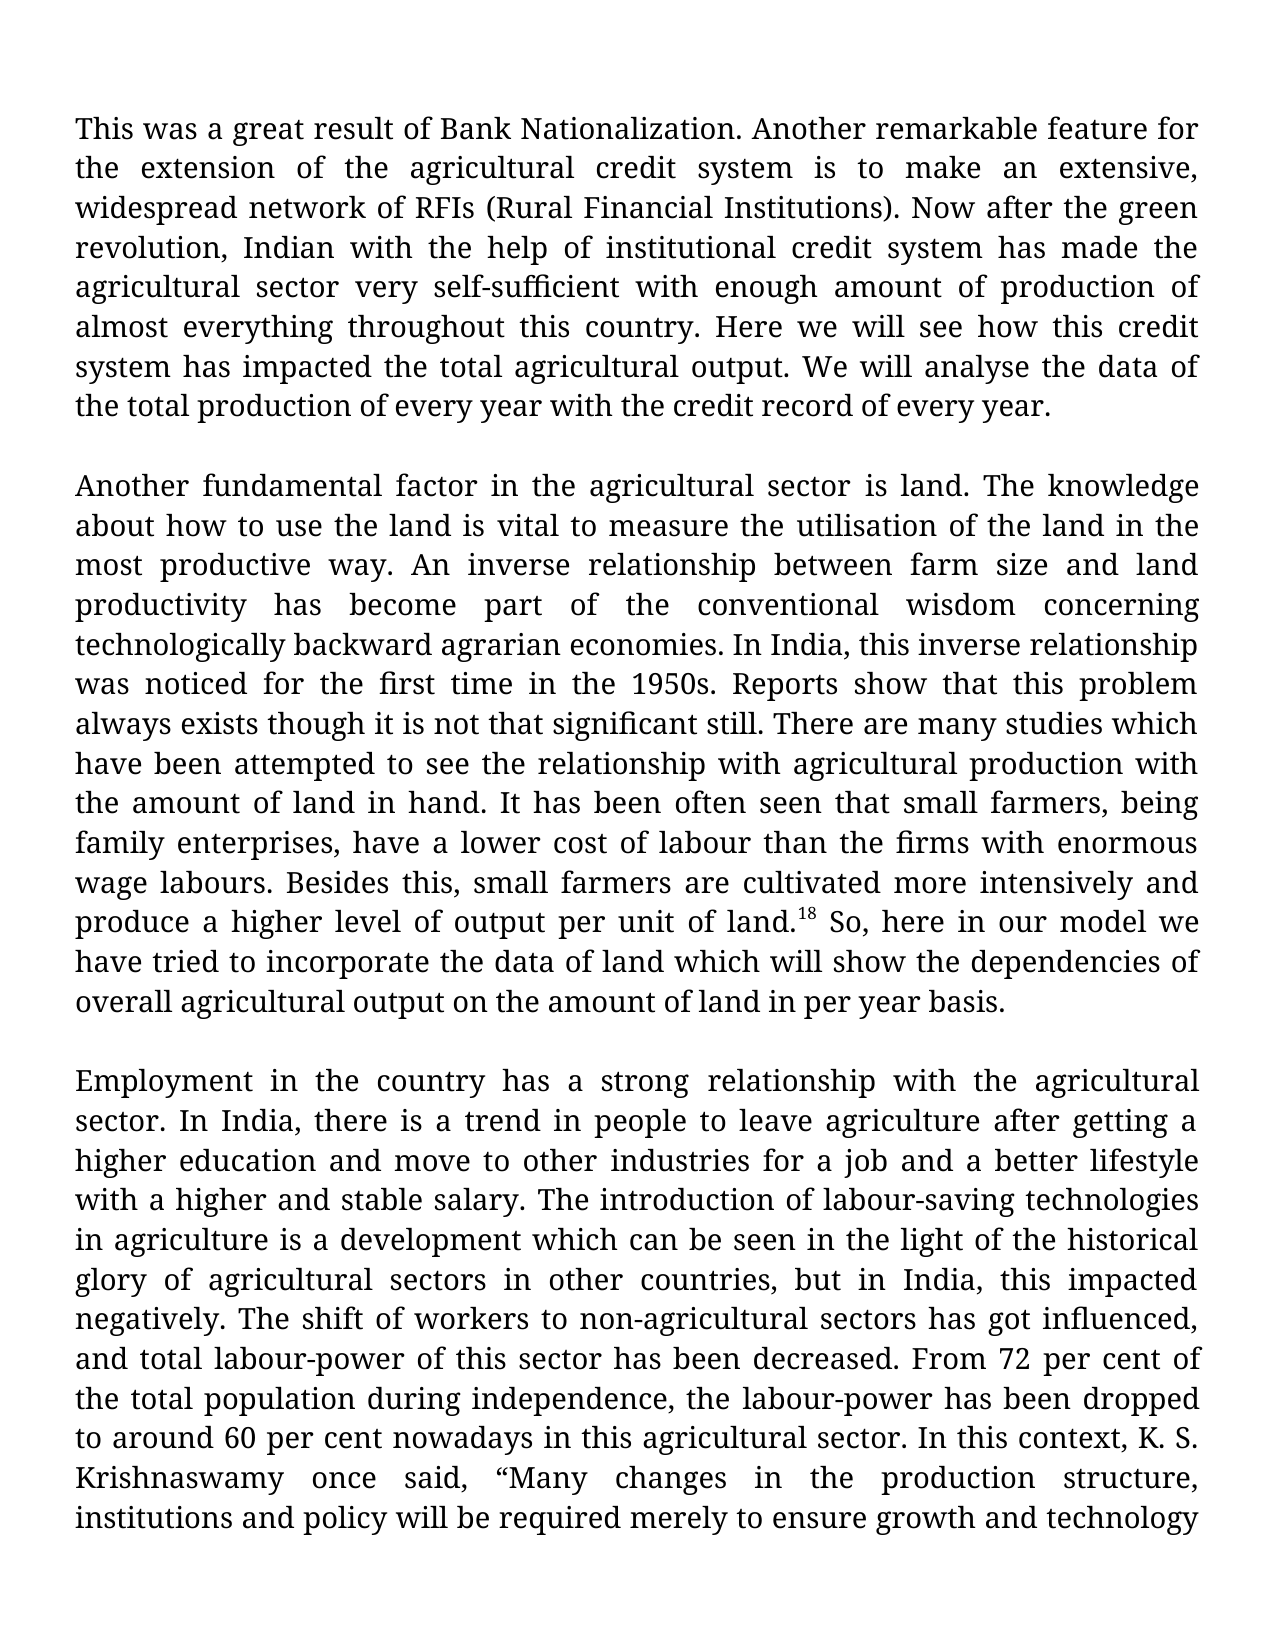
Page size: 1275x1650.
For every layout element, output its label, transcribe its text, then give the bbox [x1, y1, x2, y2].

text Another fundamental factor in the agricultural sector is land. The knowledge about how to use the land is vital to measure the utilisation of the land in the most productive way. An inverse relationship between farm size and land productivity has become part of the conventional wisdom concerning technologically backward agrarian economies. In India, this inverse relationship was noticed for the first time in the 1950s. Reports show that this problem always exists though it is not that significant still. There are many studies which have been attempted to see the relationship with agricultural production with the amount of land in hand. It has been often seen that small farmers, being family enterprises, have a lower cost of labour than the firms with enormous wage labours. Besides this, small farmers are cultivated more intensively and produce a higher level of output per unit of land.18 So, here in our model we have tried to incorporate the data of land which will show the dependencies of overall agricultural output on the amount of land in per year basis. [75, 465, 1200, 1021]
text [75, 108, 1200, 425]
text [75, 1060, 1200, 1537]
